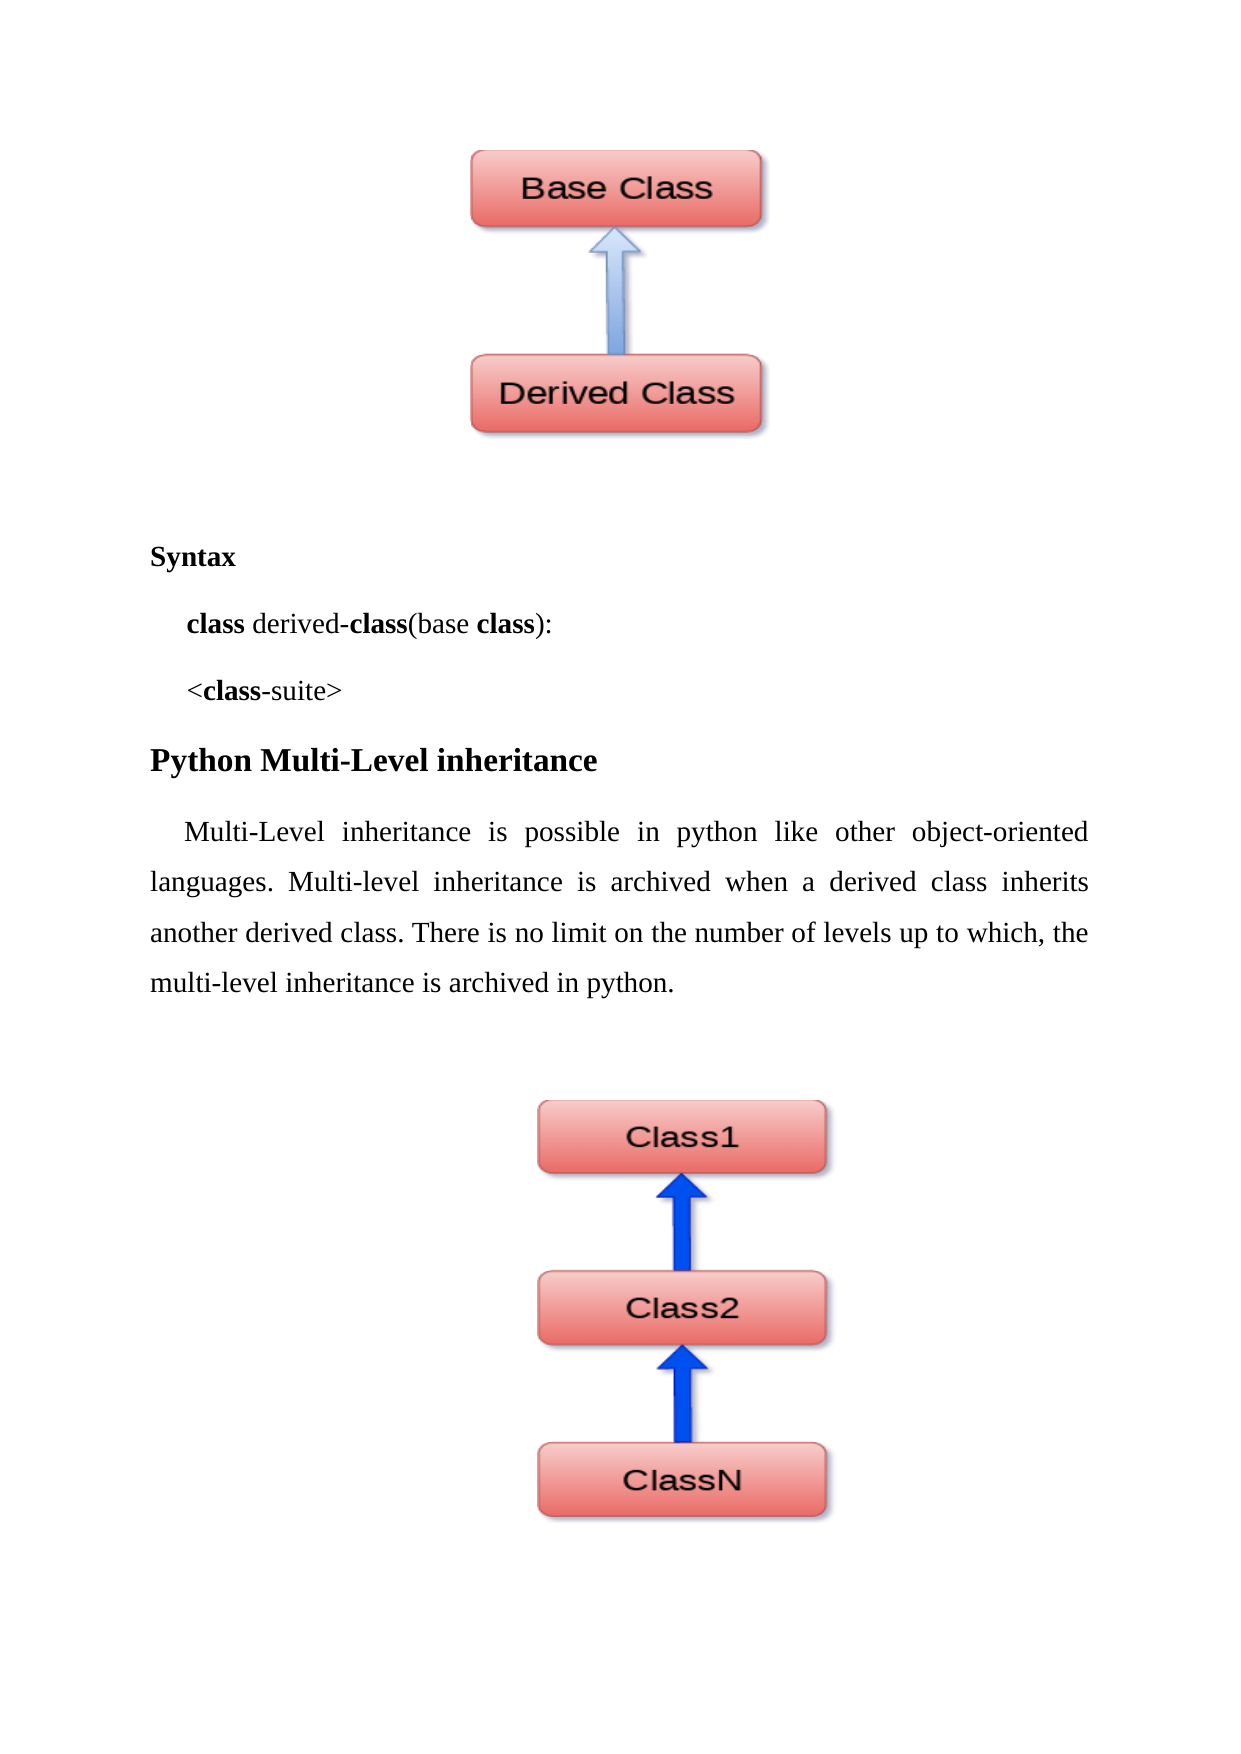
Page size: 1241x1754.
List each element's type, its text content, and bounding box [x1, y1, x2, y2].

text Syntax [150, 539, 1090, 573]
text <class-suite> [150, 673, 1090, 707]
text Multi-Level inheritance is possible in python like other object-oriented languages. Multi-level inheritance is archived when a derived class inherits another derived class. There is no limit on the number of levels up to which, the multi-level inheritance is archived in python. [150, 814, 1090, 999]
text class derived-class(base class): [150, 606, 1090, 640]
text Python Multi-Level inheritance [150, 740, 1090, 778]
